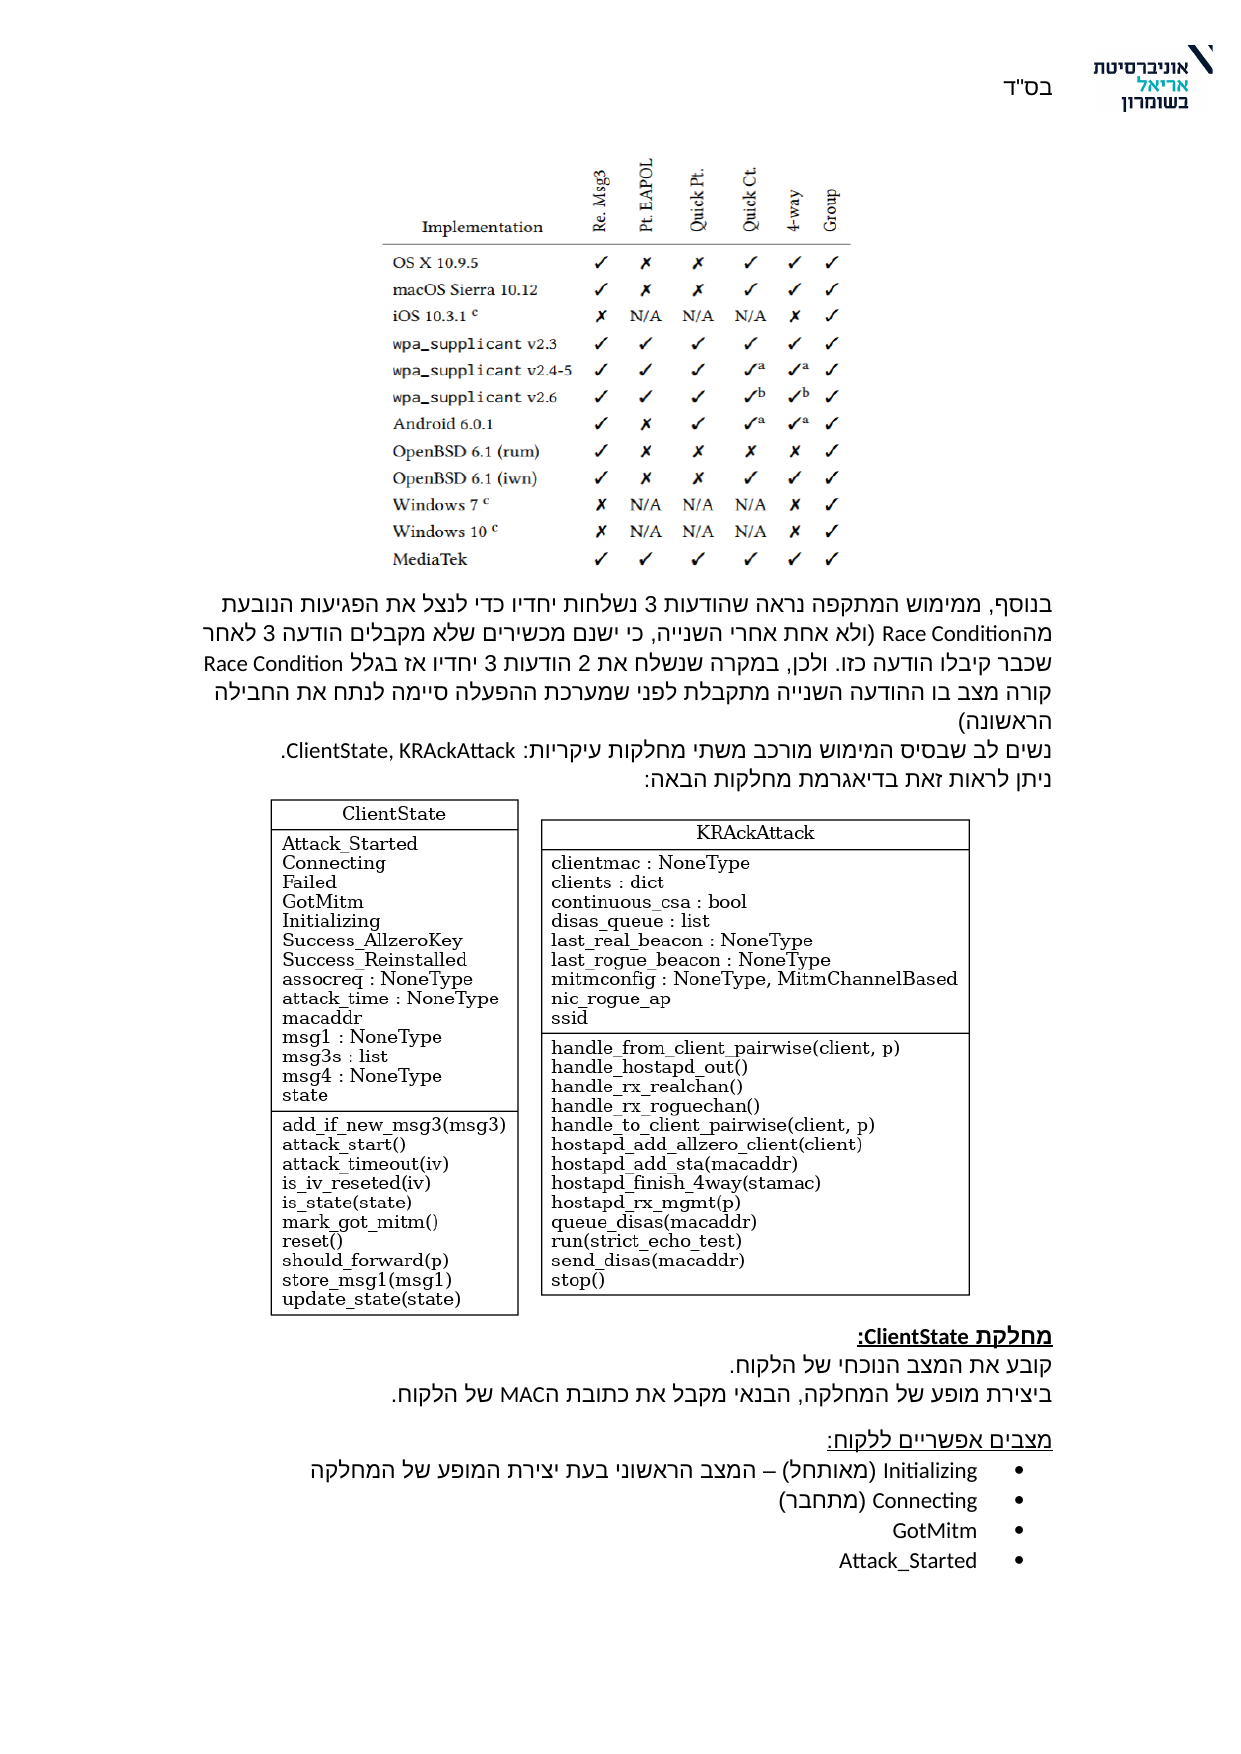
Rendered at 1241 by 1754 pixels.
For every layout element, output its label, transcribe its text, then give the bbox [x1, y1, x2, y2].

picture [1093, 45, 1213, 112]
text מצבים אפשריים ללקוח: [187, 1427, 1053, 1454]
list GotMitm [187, 1516, 1015, 1544]
list Initializing (מאותחל) – המצב הראשוני בעת יצירת המופע של המחלקה [187, 1456, 1015, 1484]
picture [380, 150, 860, 572]
text מחלקת ClientState: [187, 1322, 1053, 1350]
text ביצירת מופע של המחלקה, הבנאי מקבל את כתובת הMAC של הלקוח. [187, 1380, 1053, 1408]
text נשים לב שבסיס המימוש מורכב משתי מחלקות עיקריות: ClientState, KRAckAttack. [187, 736, 1053, 764]
text ניתן לראות זאת בדיאגרמת מחלקות הבאה: [187, 766, 1053, 793]
text מהRace Condition (ולא אחת אחרי השנייה, כי ישנם מכשירים שלא מקבלים הודעה 3 לאחר שכבר קיבלו הודעה כזו. ולכן, במקרה שנשלח את 2 הודעות 3 יחדיו אז בגלל Race Condition קורה מצב בו ההודעה השנייה מתקבלת לפני שמערכת ההפעלה סיימה לנתח את החבילה הראשונה) [187, 619, 1053, 734]
text קובע את המצב הנוכחי של הלקוח. [187, 1352, 1053, 1378]
list Connecting (מתחבר) [187, 1486, 1015, 1514]
picture [266, 794, 974, 1320]
text בנוסף, ממימוש המתקפה נראה שהודעות 3 נשלחות יחדיו כדי לנצל את הפגיעות הנובעת [187, 591, 1053, 617]
list Attack_Started [187, 1546, 1015, 1574]
